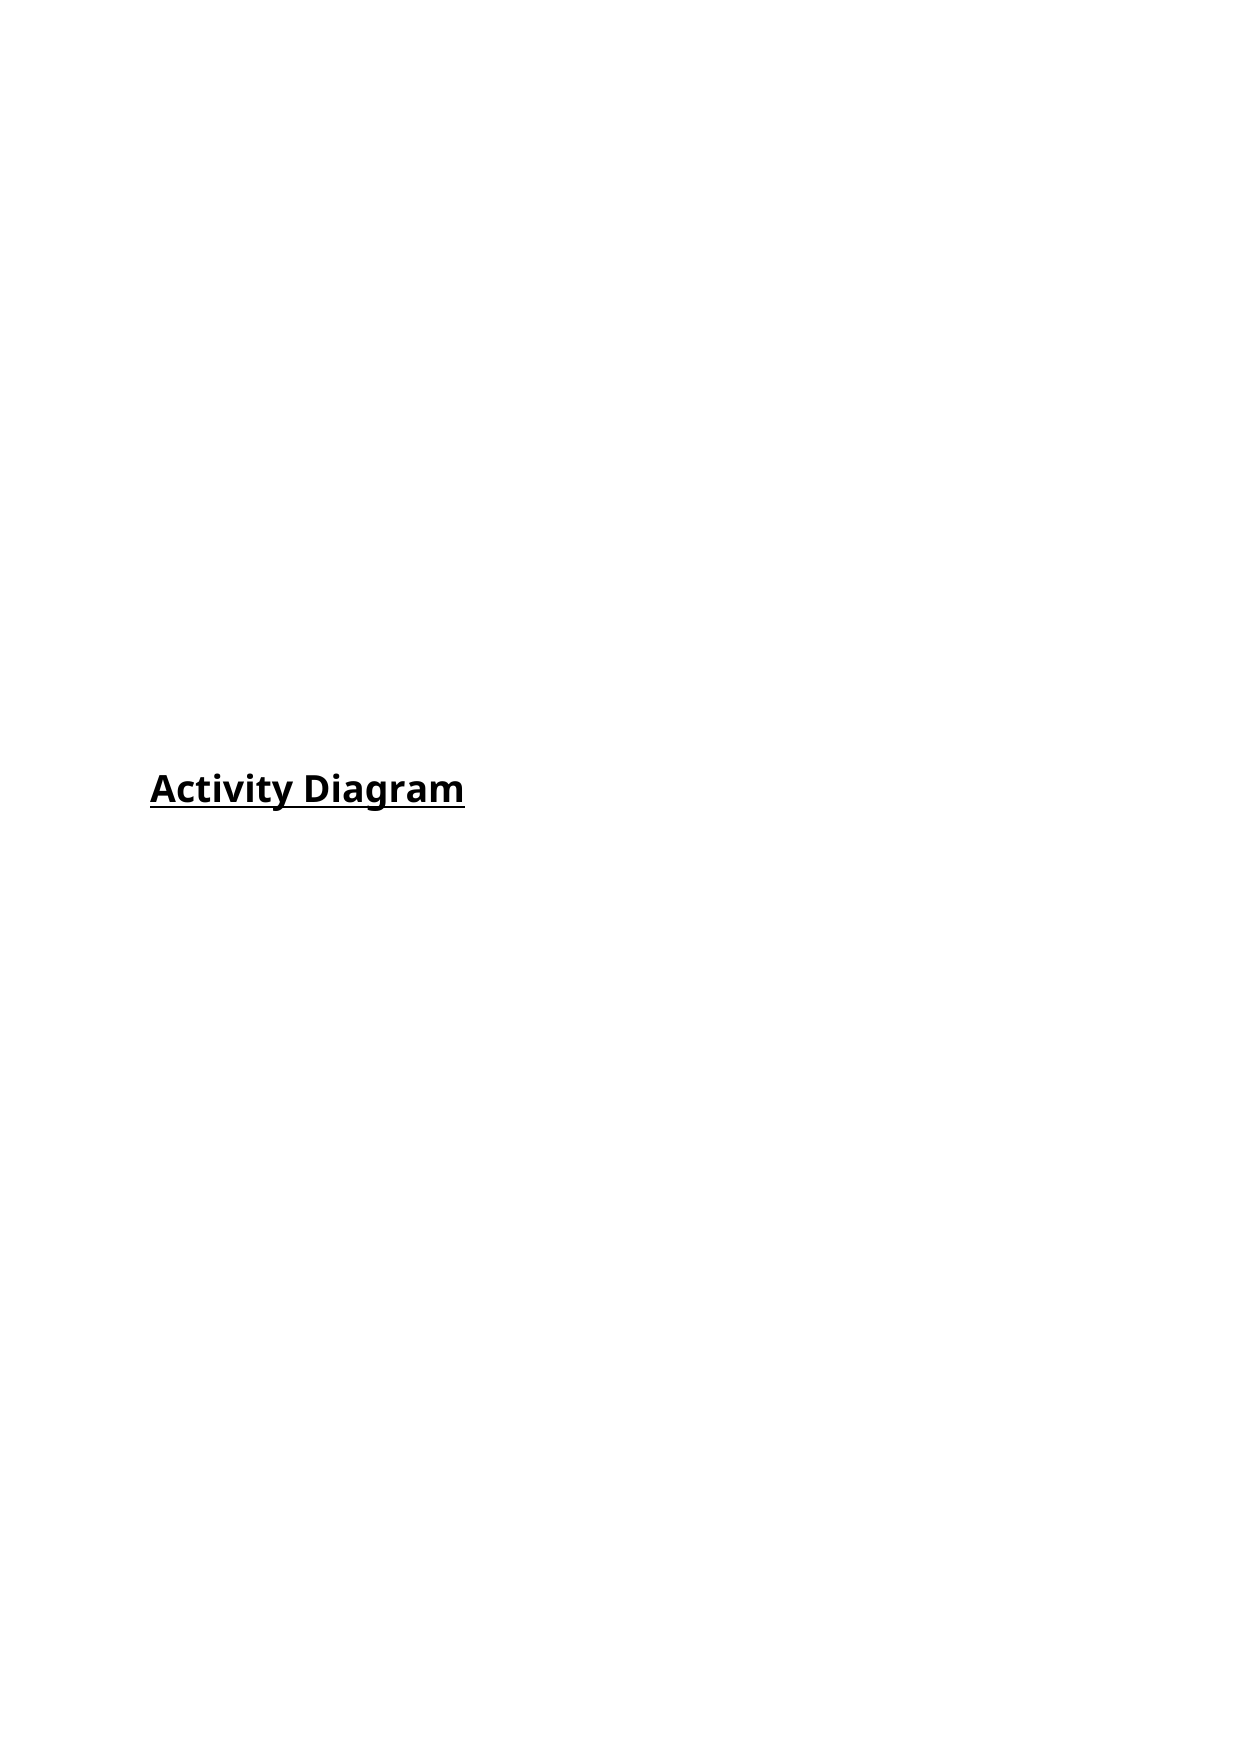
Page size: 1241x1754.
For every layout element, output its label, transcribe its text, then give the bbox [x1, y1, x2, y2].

text Activity Diagram [150, 762, 1090, 813]
